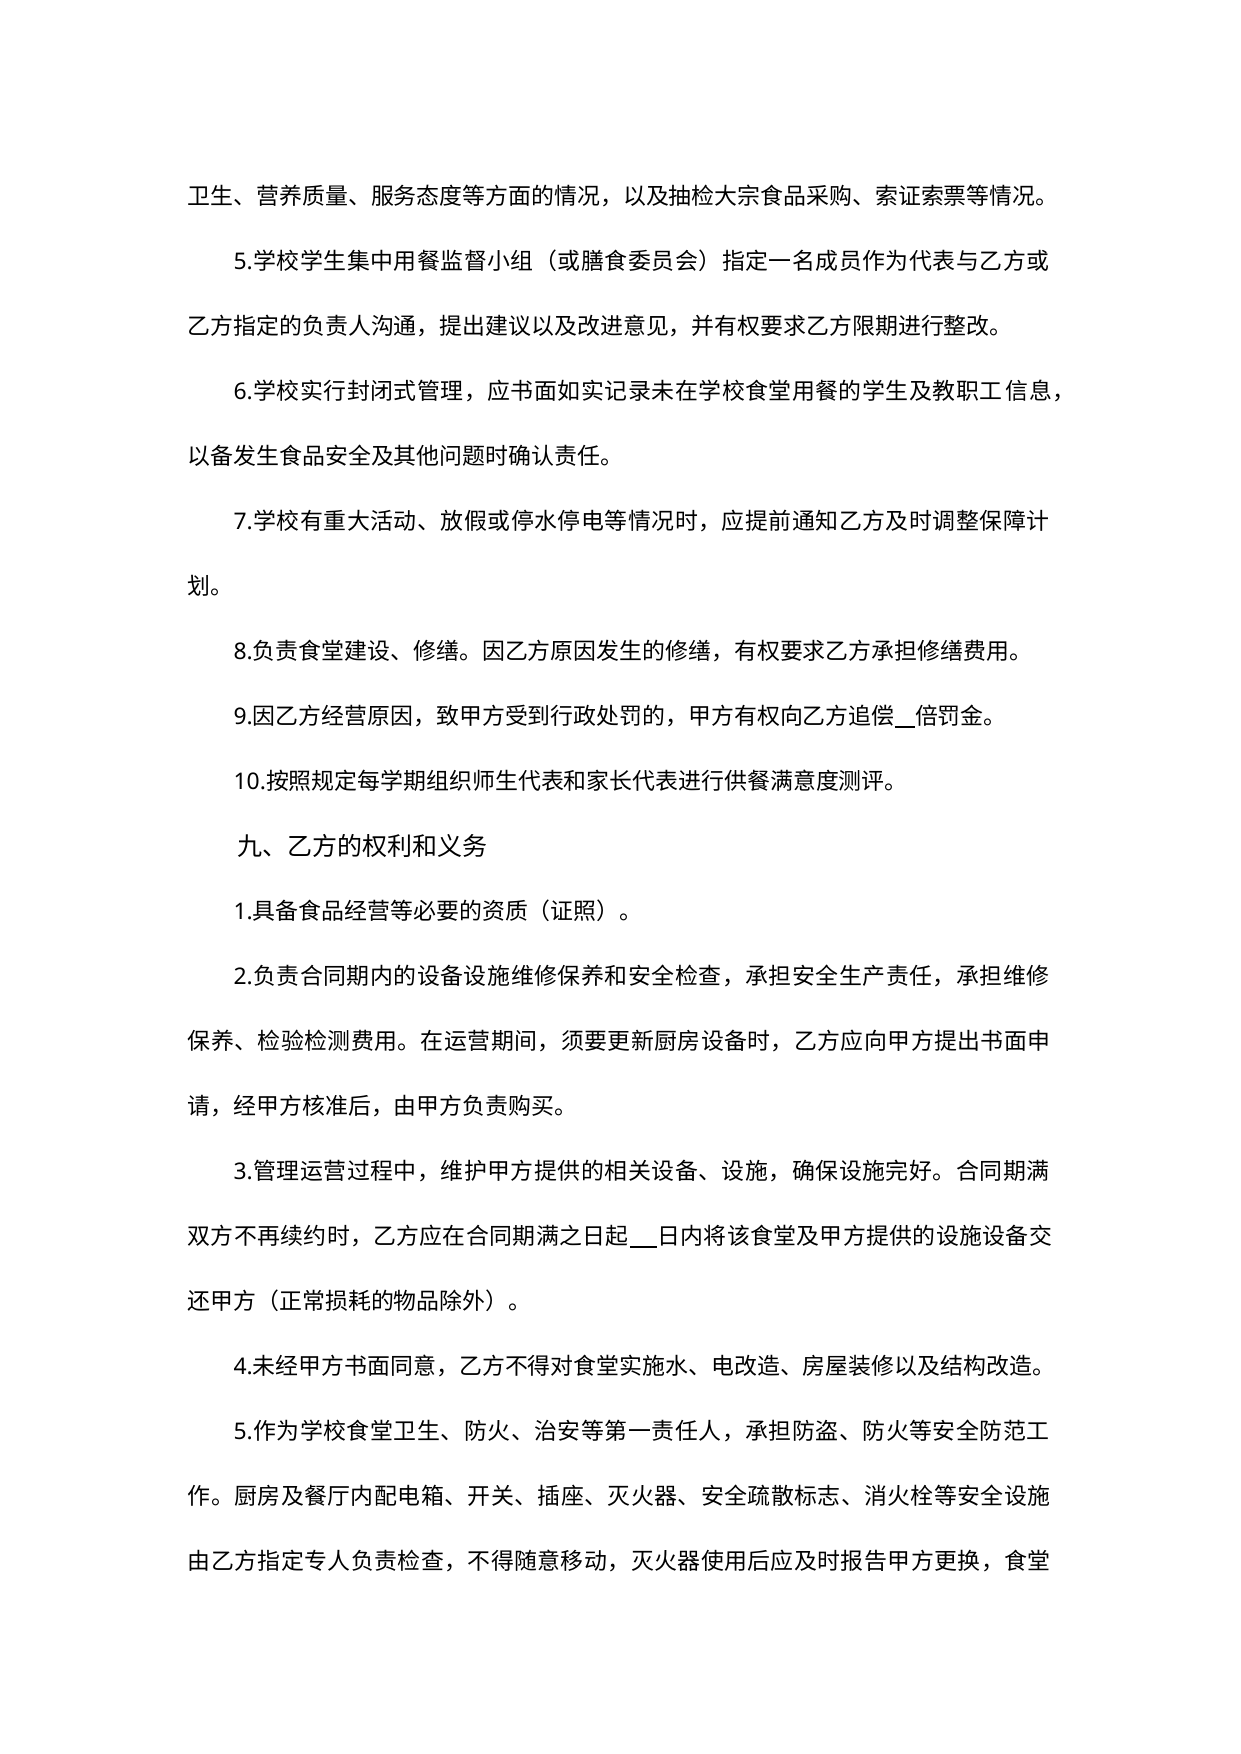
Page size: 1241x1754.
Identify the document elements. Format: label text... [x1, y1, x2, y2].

text 7.学校有重大活动、放假或停水停电等情况时，应提前通知乙方及时调整保障计划。 [187, 487, 1052, 617]
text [187, 162, 1053, 227]
text 9.因乙方经营原因，致甲方受到行政处罚的，甲方有权向乙方追偿 倍罚金。 [187, 682, 1053, 747]
text 3.管理运营过程中，维护甲方提供的相关设备、设施，确保设施完好。合同期满双方不再续约时，乙方应在合同期满之日起 日内将该食堂及甲方提供的设施设备交还甲方（正常损耗的物品除外）。 [187, 1137, 1053, 1332]
text 九、乙方的权利和义务 [187, 812, 1053, 877]
text 5.学校学生集中用餐监督小组（或膳食委员会）指定一名成员作为代表与乙方或乙方指定的负责人沟通，提出建议以及改进意见，并有权要求乙方限期进行整改。 [187, 227, 1053, 357]
text 4.未经甲方书面同意，乙方不得对食堂实施水、电改造、房屋装修以及结构改造。 [187, 1332, 1053, 1397]
text 8.负责食堂建设、修缮。因乙方原因发生的修缮，有权要求乙方承担修缮费用。 [187, 617, 1053, 682]
text 10.按照规定每学期组织师生代表和家长代表进行供餐满意度测评。 [187, 747, 1053, 812]
text 1.具备食品经营等必要的资质（证照）。 [187, 877, 1053, 942]
text 2.负责合同期内的设备设施维修保养和安全检查，承担安全生产责任，承担维修保养、检验检测费用。在运营期间，须要更新厨房设备时，乙方应向甲方提出书面申请，经甲方核准后，由甲方负责购买。 [187, 942, 1053, 1137]
text 6.学校实行封闭式管理，应书面如实记录未在学校食堂用餐的学生及教职工信息，以备发生食品安全及其他问题时确认责任。 [187, 357, 1053, 487]
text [187, 1397, 1053, 1592]
